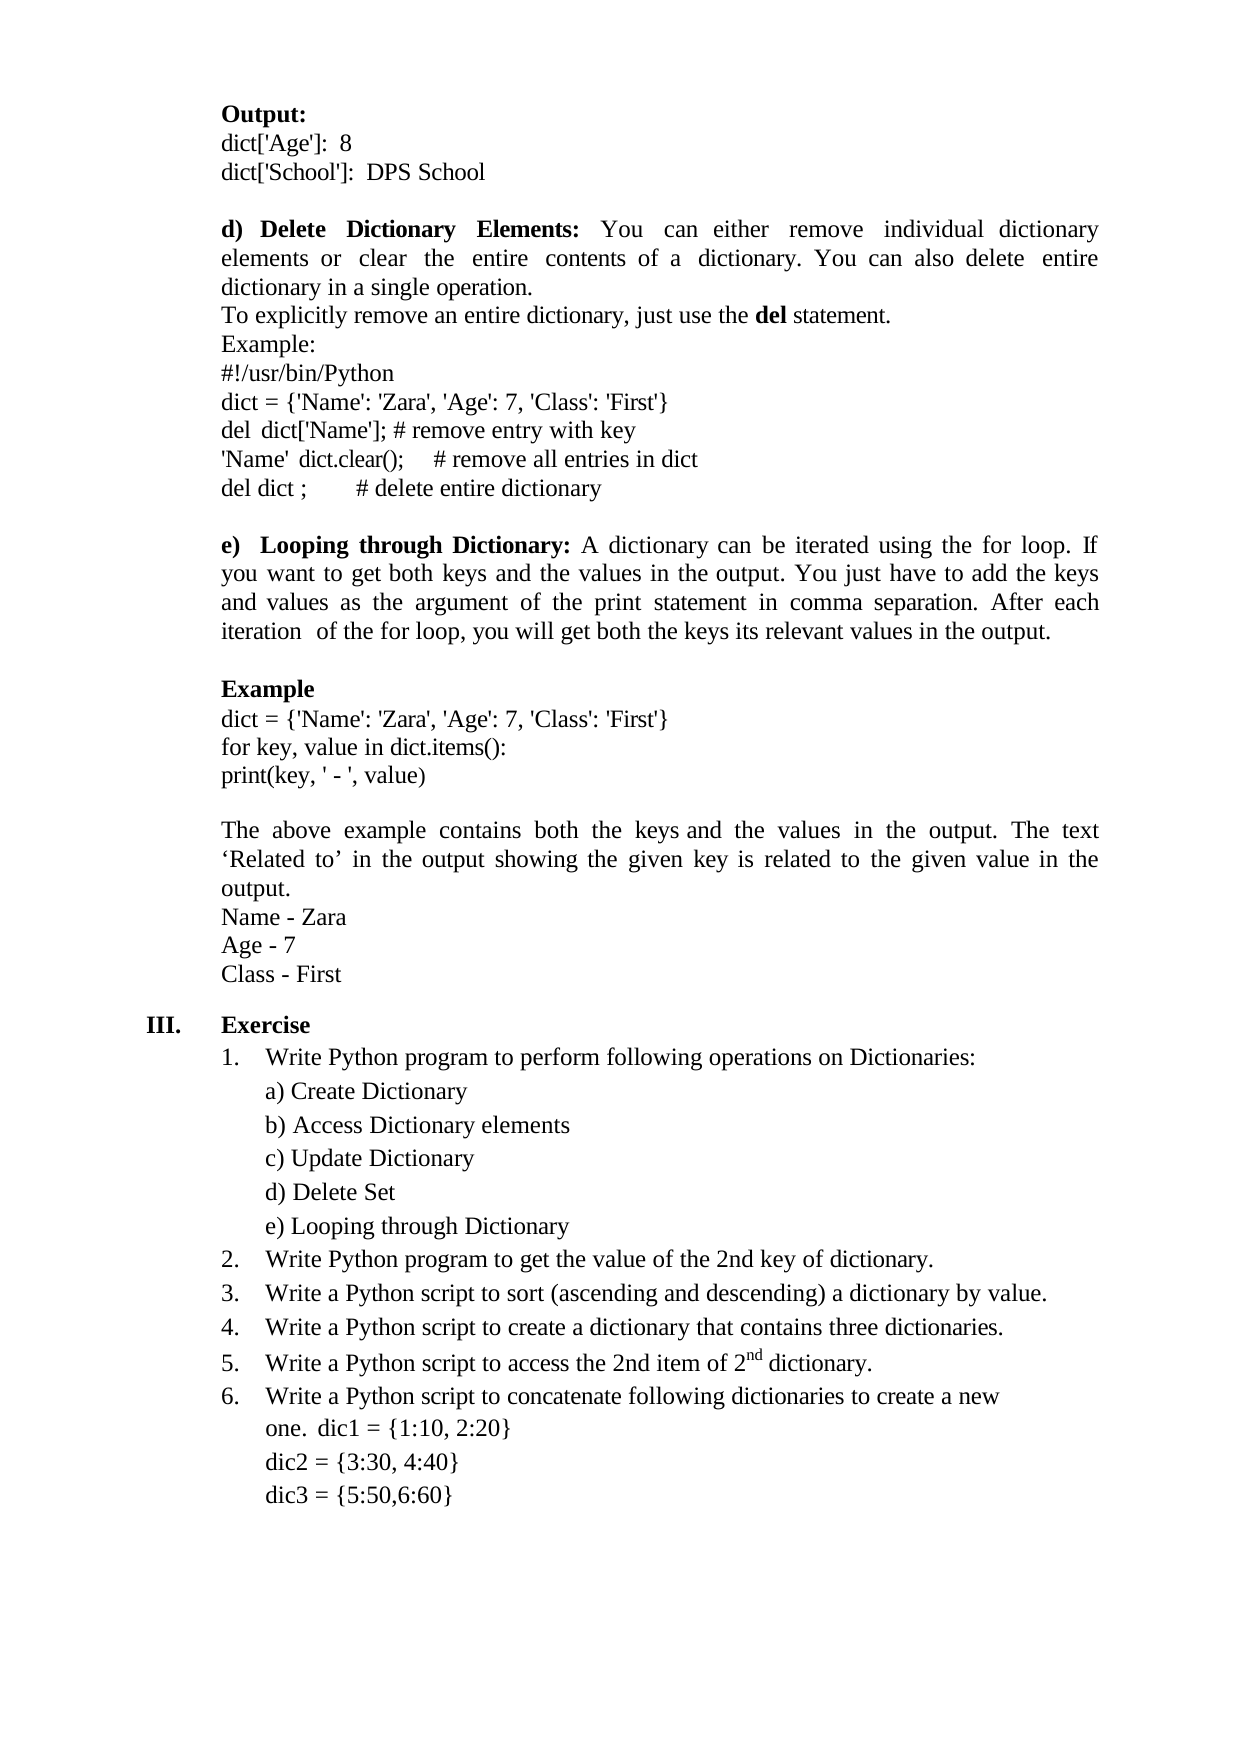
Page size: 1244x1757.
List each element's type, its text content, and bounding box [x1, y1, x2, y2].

text dict['Age']: 8 dict['School']: DPS School [221, 128, 488, 185]
list Write Python program to perform following operations on Dictionaries: [221, 1042, 1110, 1071]
list Looping through Dictionary [265, 1211, 1110, 1239]
text del dict ; # delete entire dictionary [221, 473, 1110, 502]
list Write Python program to get the value of the 2nd key of dictionary. [221, 1244, 1110, 1273]
subtitle Exercise [146, 1010, 1110, 1038]
text Name - Zara Age - 7 Class - First [221, 902, 348, 988]
list Create Dictionary [265, 1076, 1110, 1105]
text dict = {'Name': 'Zara', 'Age': 7, 'Class': 'First'} del dict['Name']; # remove entry with key 'Name' dict.clear(); # remove all entries in dict [221, 387, 705, 473]
subtitle Output: [221, 99, 1110, 128]
list Write a Python script to create a dictionary that contains three dictionaries. [221, 1312, 1110, 1341]
list Looping through Dictionary: A dictionary can be iterated using the for loop. If you want to get both keys and the values in the output. You just have to add the keys and values as the argument of the print statement in comma separation. After each iteration of the for loop, you will get both the keys its relevant values in the output. [221, 530, 1099, 645]
list Write a Python script to sort (ascending and descending) a dictionary by value. [221, 1278, 1110, 1307]
text dict = {'Name': 'Zara', 'Age': 7, 'Class': 'First'} for key, value in dict.items(): [221, 704, 694, 762]
list Delete Set [265, 1177, 1110, 1206]
text dic2 = {3:30, 4:40} [265, 1447, 1110, 1476]
text print(key, ' - ', value) [221, 762, 1110, 789]
text To explicitly remove an entire dictionary, just use the del statement. Example: [221, 300, 974, 358]
subtitle Example [221, 674, 1110, 703]
list Write a Python script to access the 2nd item of 2nd dictionary. [221, 1345, 1110, 1376]
list Delete Dictionary Elements: You can either remove individual dictionary elements or clear the entire contents of a dictionary. You can also delete entire dictionary in a single operation. [221, 214, 1099, 300]
text The above example contains both the keys and the values in the output. The text ‘Related to’ in the output showing the given key is related to the given value in the output. [221, 816, 1099, 902]
text #!/usr/bin/Python [221, 358, 1110, 387]
list Update Dictionary [265, 1143, 1110, 1172]
list Write a Python script to concatenate following dictionaries to create a new one. dic1 = {1:10, 2:20} [221, 1381, 1041, 1442]
list Access Dictionary elements [265, 1110, 1110, 1139]
text dic3 = {5:50,6:60} [265, 1480, 1110, 1509]
